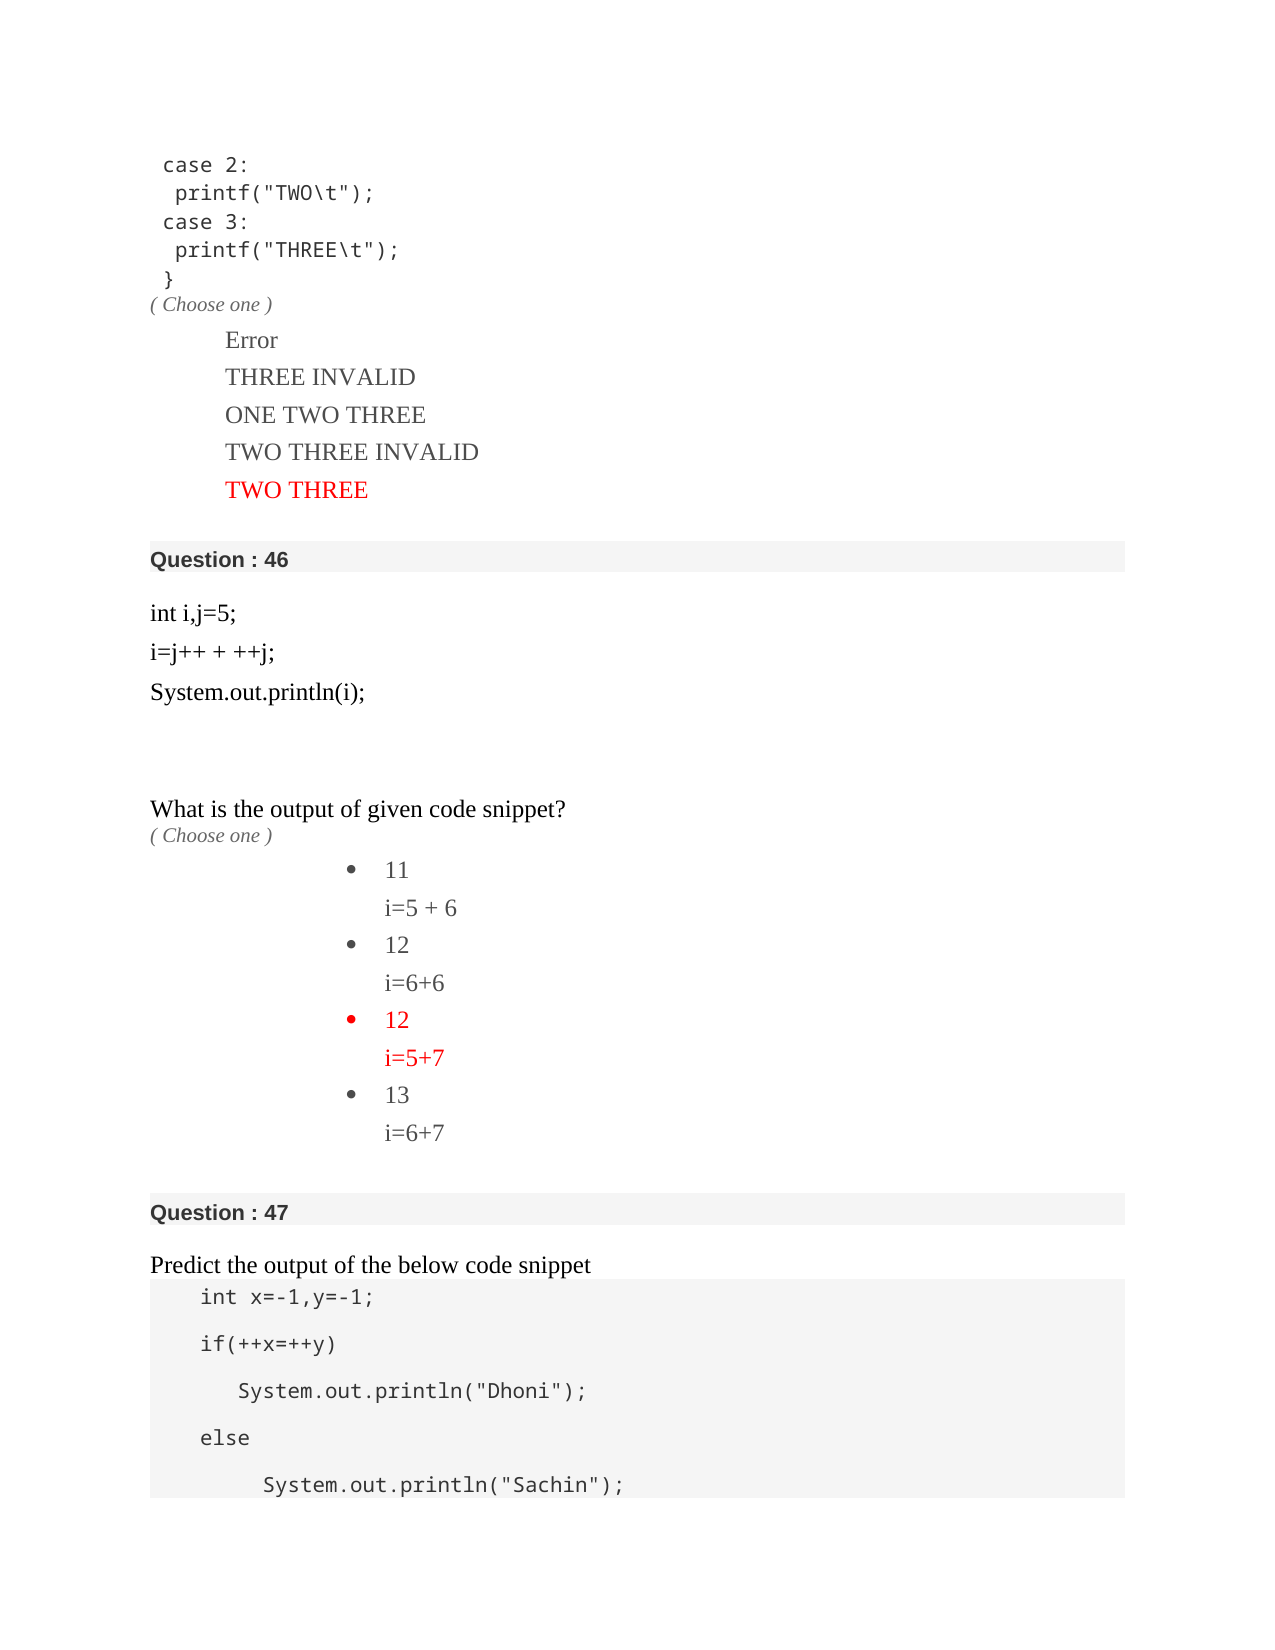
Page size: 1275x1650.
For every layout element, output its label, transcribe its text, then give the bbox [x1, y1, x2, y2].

text TWO THREE [150, 466, 1125, 504]
text int i,j=5; i=j++ + ++j; System.out.println(i); [150, 588, 1125, 744]
list 12 i=6+6 [347, 922, 1125, 997]
list 12 i=5+7 [347, 997, 1125, 1072]
list 11 i=5 + 6 [347, 847, 1125, 922]
text ( Choose one ) [150, 822, 1125, 847]
text System.out.println("Sachin"); [150, 1467, 1125, 1498]
text Predict the output of the below code snippet [150, 1240, 1125, 1279]
text int x=-1,y=-1; [150, 1279, 1125, 1311]
text ONE TWO THREE [150, 391, 1125, 429]
text TWO THREE INVALID [150, 429, 1125, 466]
text THREE INVALID [150, 354, 1125, 391]
text Question : 47 [150, 1193, 1125, 1225]
text Question : 46 [150, 541, 1125, 572]
text What is the output of given code snippet? [150, 744, 1125, 822]
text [150, 150, 1125, 292]
text Error [150, 316, 1125, 354]
text System.out.println("Dhoni"); [150, 1373, 1125, 1404]
text ( Choose one ) [150, 292, 1125, 316]
text else [150, 1420, 1125, 1451]
list 13 i=6+7 [347, 1072, 1125, 1147]
text if(++x=++y) [150, 1326, 1125, 1357]
